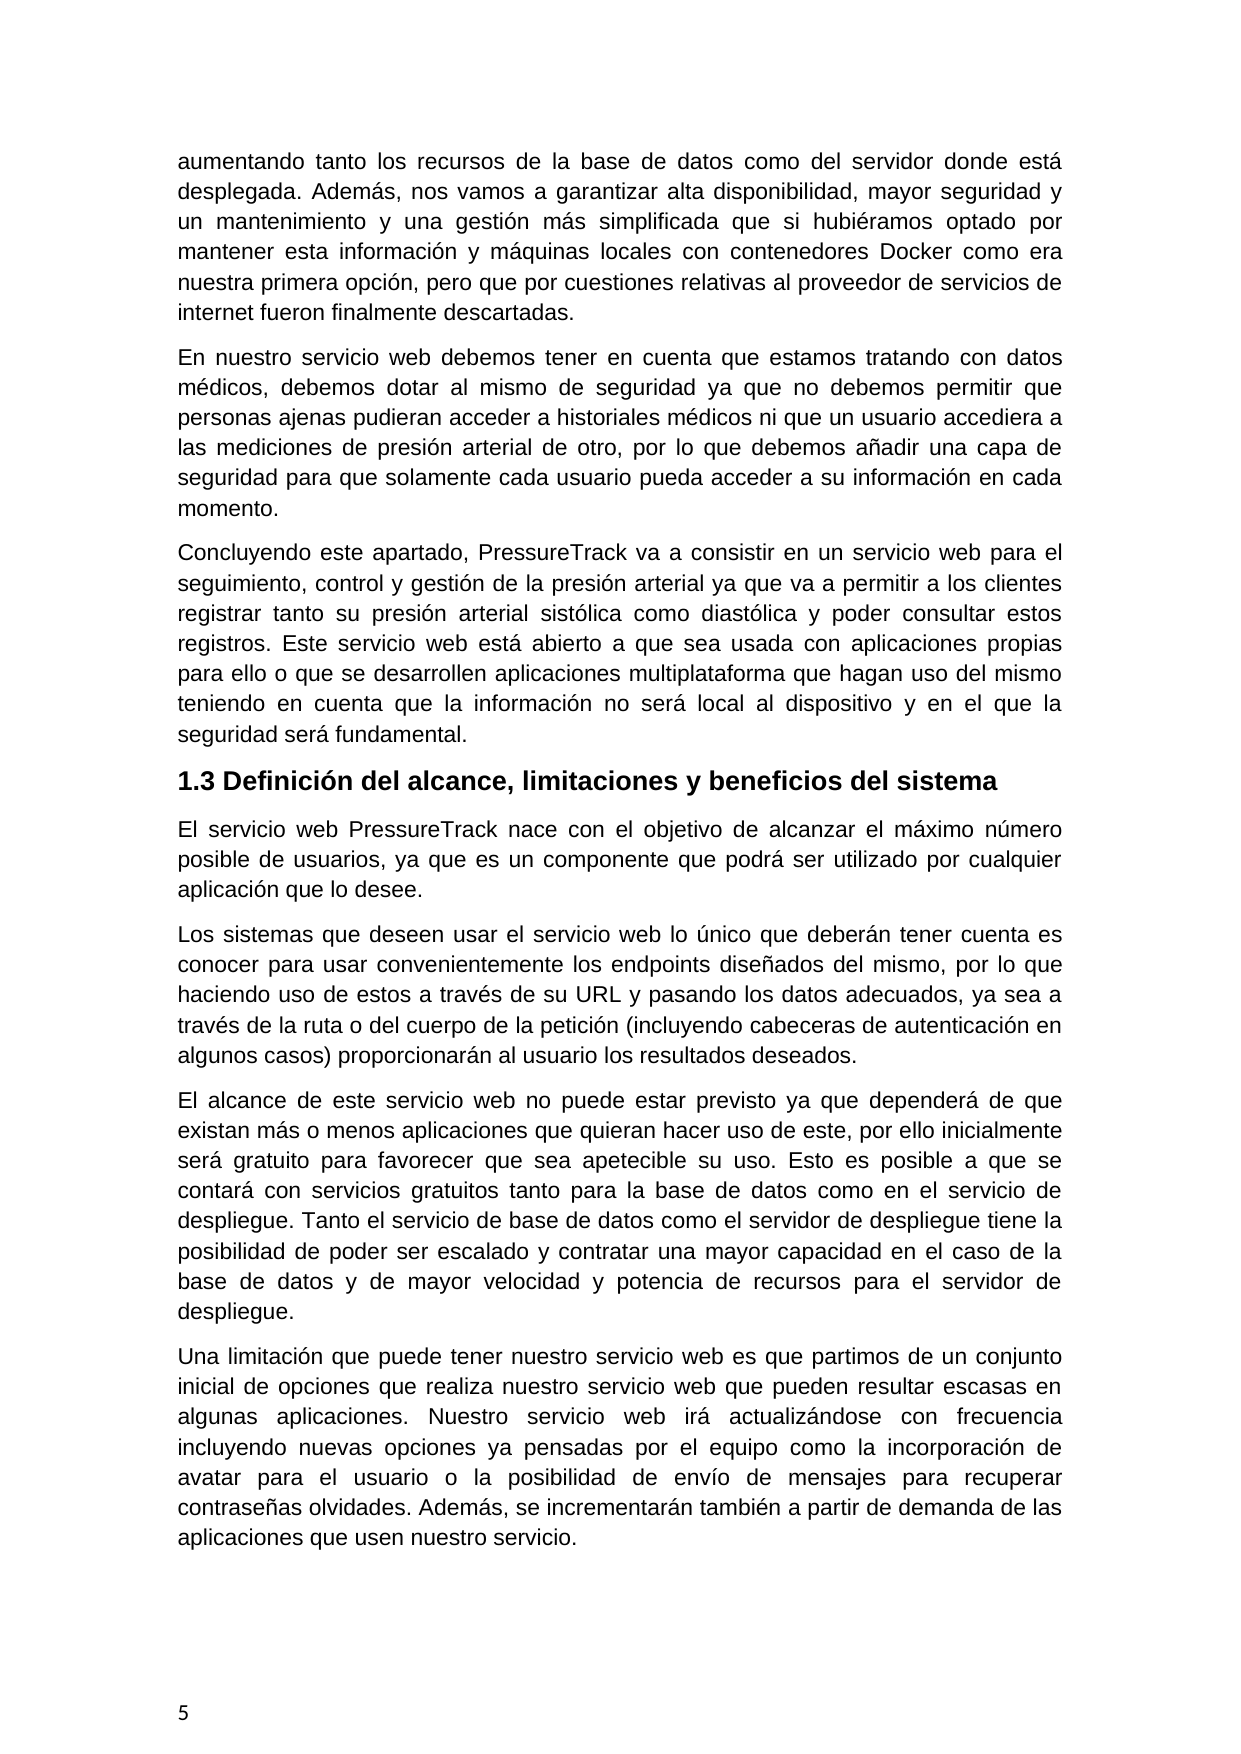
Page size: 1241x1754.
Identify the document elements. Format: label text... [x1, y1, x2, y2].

text Los sistemas que deseen usar el servicio web lo único que deberán tener cuenta es conocer para usar convenientemente los endpoints diseñados del mismo, por lo que haciendo uso de estos a través de su URL y pasando los datos adecuados, ya sea a través de la ruta o del cuerpo de la petición (incluyendo cabeceras de autenticación en algunos casos) proporcionarán al usuario los resultados deseados. [177, 921, 1063, 1068]
text Una limitación que puede tener nuestro servicio web es que partimos de un conjunto inicial de opciones que realiza nuestro servicio web que pueden resultar escasas en algunas aplicaciones. Nuestro servicio web irá actualizándose con frecuencia incluyendo nuevas opciones ya pensadas por el equipo como la incorporación de avatar para el usuario o la posibilidad de envío de mensajes para recuperar contraseñas olvidades. Además, se incrementarán también a partir de demanda de las aplicaciones que usen nuestro servicio. [177, 1343, 1063, 1551]
text En nuestro servicio web debemos tener en cuenta que estamos tratando con datos médicos, debemos dotar al mismo de seguridad ya que no debemos permitir que personas ajenas pudieran acceder a historiales médicos ni que un usuario accediera a las mediciones de presión arterial de otro, por lo que debemos añadir una capa de seguridad para que solamente cada usuario pueda acceder a su información en cada momento. [177, 343, 1063, 521]
text El servicio web PressureTrack nace con el objetivo de alcanzar el máximo número posible de usuarios, ya que es un componente que podrá ser utilizado por cualquier aplicación que lo desee. [177, 816, 1063, 903]
text Concluyendo este apartado, PressureTrack va a consistir en un servicio web para el seguimiento, control y gestión de la presión arterial ya que va a permitir a los clientes registrar tanto su presión arterial sistólica como diastólica y poder consultar estos registros. Este servicio web está abierto a que sea usada con aplicaciones propias para ello o que se desarrollen aplicaciones multiplataforma que hagan uso del mismo teniendo en cuenta que la información no será local al dispositivo y en el que la seguridad será fundamental. [177, 539, 1063, 747]
text 1.3 Definición del alcance, limitaciones y beneficios del sistema [177, 765, 1063, 797]
text El alcance de este servicio web no puede estar previsto ya que dependerá de que existan más o menos aplicaciones que quieran hacer uso de este, por ello inicialmente será gratuito para favorecer que sea apetecible su uso. Esto es posible a que se contará con servicios gratuitos tanto para la base de datos como en el servicio de despliegue. Tanto el servicio de base de datos como el servidor de despliegue tiene la posibilidad de poder ser escalado y contratar una mayor capacidad en el caso de la base de datos y de mayor velocidad y potencia de recursos para el servidor de despliegue. [177, 1087, 1063, 1324]
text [177, 148, 1063, 325]
